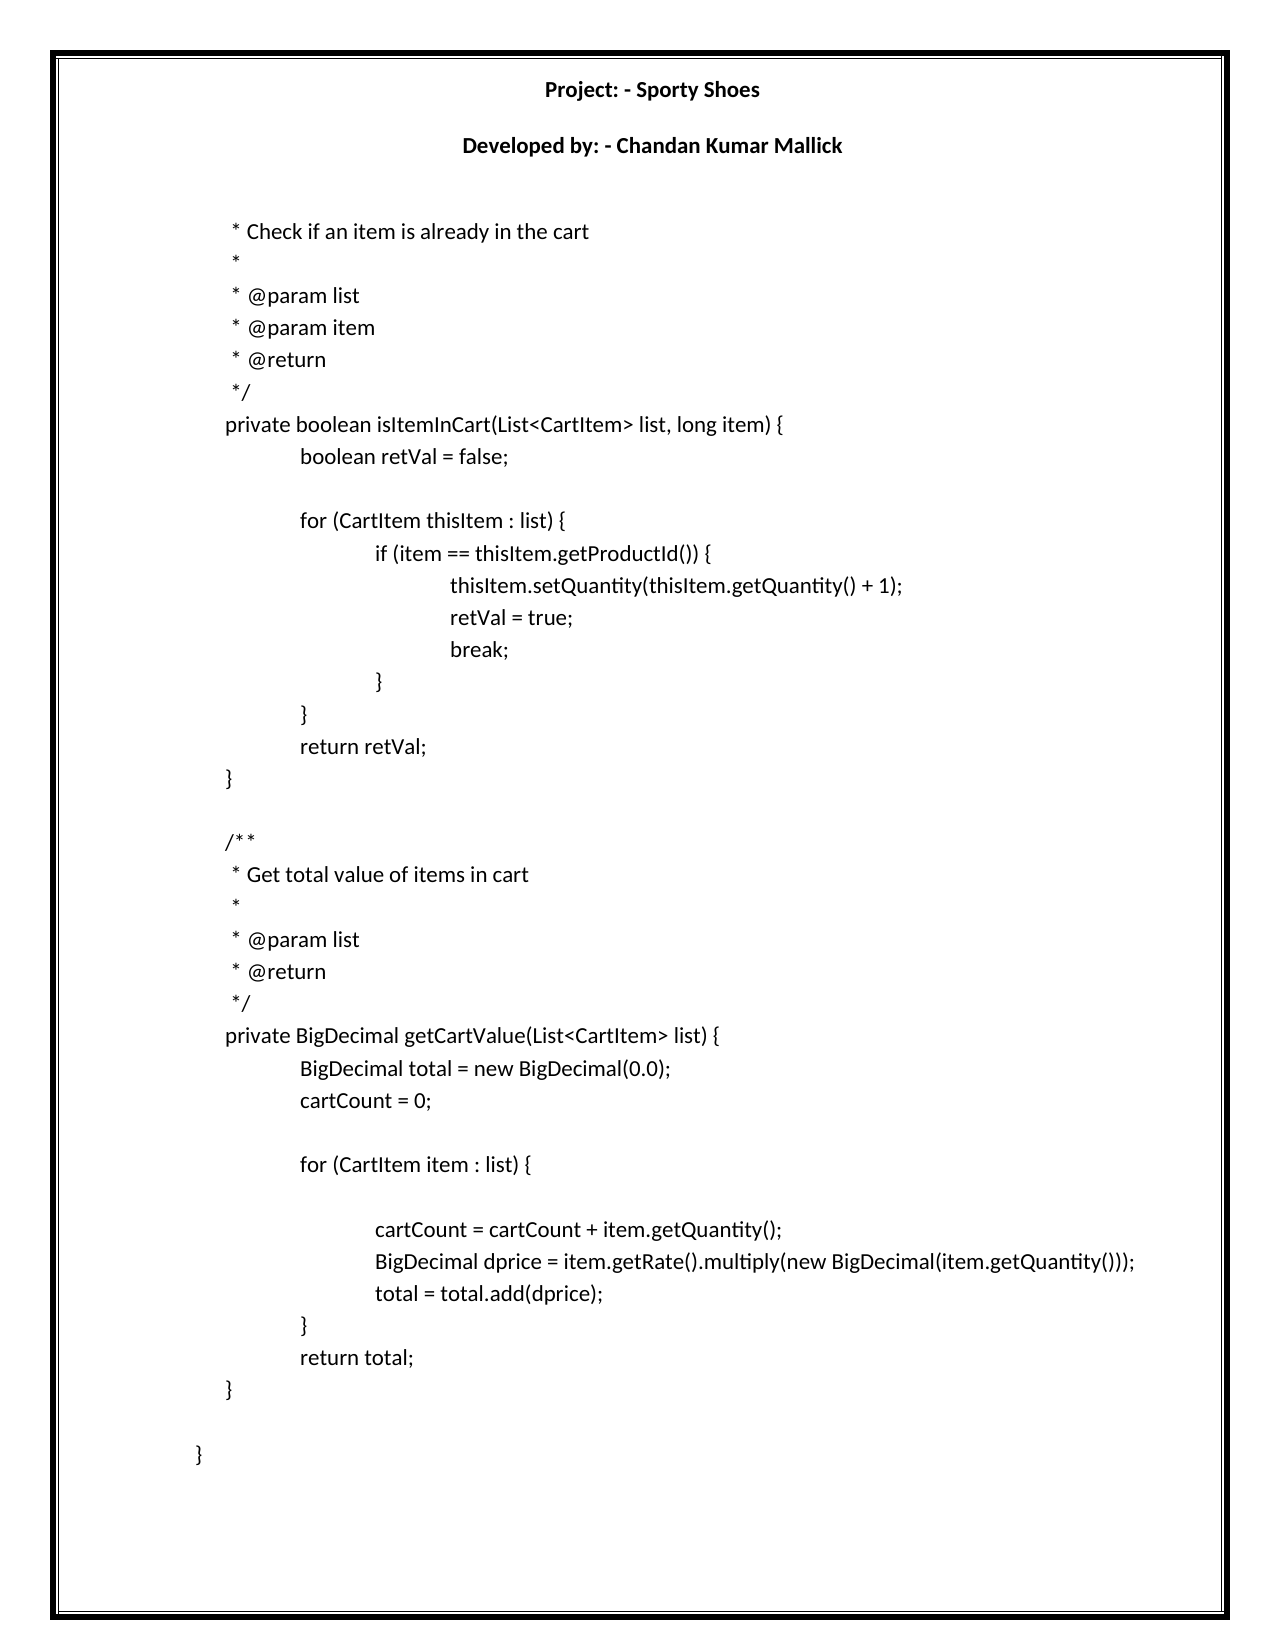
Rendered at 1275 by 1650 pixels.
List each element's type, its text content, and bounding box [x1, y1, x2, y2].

list * Get total value of items in cart [195, 861, 1221, 889]
list } [195, 667, 1221, 696]
list return total; [195, 1343, 1221, 1371]
list boolean retVal = false; [195, 442, 1221, 470]
list } [195, 1376, 1221, 1404]
list * Check if an item is already in the cart [195, 217, 1221, 245]
list cartCount = cartCount + item.getQuantity(); [195, 1215, 1221, 1243]
list */ [195, 378, 1221, 406]
list * @param item [195, 313, 1221, 341]
list */ [195, 989, 1221, 1017]
list cartCount = 0; [195, 1086, 1221, 1114]
list thisItem.setQuantity(thisItem.getQuantity() + 1); [195, 571, 1221, 599]
list BigDecimal total = new BigDecimal(0.0); [195, 1054, 1221, 1082]
list retVal = true; [195, 603, 1221, 631]
list * @return [195, 957, 1221, 985]
list * [195, 249, 1221, 277]
list /** [195, 828, 1221, 856]
list break; [195, 635, 1221, 663]
list * [195, 893, 1221, 921]
list } [195, 764, 1221, 792]
list return retVal; [195, 732, 1221, 760]
list } [195, 700, 1221, 728]
list for (CartItem item : list) { [195, 1150, 1221, 1178]
list } [195, 1311, 1221, 1339]
list if (item == thisItem.getProductId()) { [195, 539, 1221, 567]
list } [195, 1440, 1221, 1468]
list BigDecimal dprice = item.getRate().multiply(new BigDecimal(item.getQuantity())); [195, 1247, 1221, 1275]
list * @return [195, 346, 1221, 374]
list private BigDecimal getCartValue(List<CartItem> list) { [195, 1022, 1221, 1049]
list * @param list [195, 925, 1221, 953]
list * @param list [195, 281, 1221, 309]
list total = total.add(dprice); [195, 1279, 1221, 1307]
list for (CartItem thisItem : list) { [195, 507, 1221, 534]
list private boolean isItemInCart(List<CartItem> list, long item) { [195, 410, 1221, 438]
